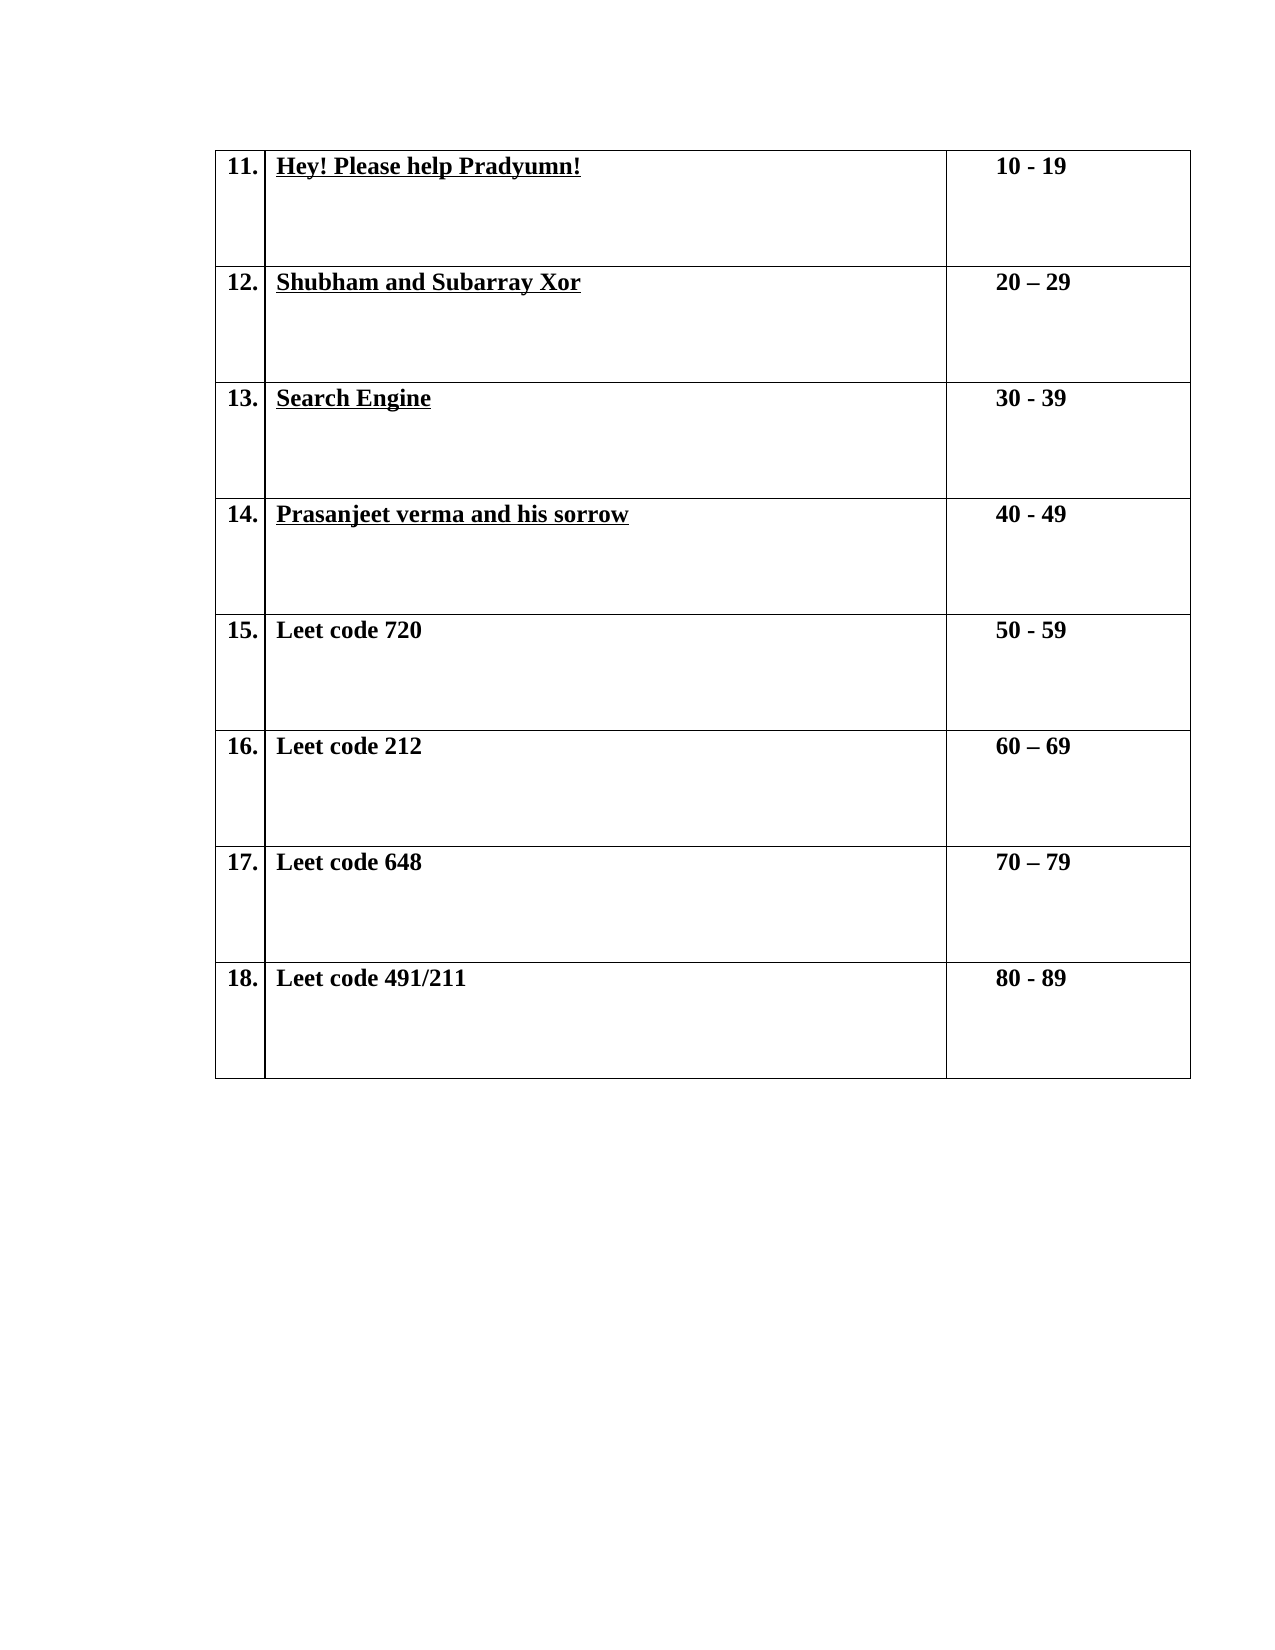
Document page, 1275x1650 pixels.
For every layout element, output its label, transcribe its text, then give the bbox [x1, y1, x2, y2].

table_cell [216, 383, 264, 498]
table_cell [216, 731, 264, 846]
table_cell 10 - 19 [947, 151, 1190, 266]
table_cell 80 - 89 [947, 963, 1190, 1077]
table_cell Shubham and Subarray Xor [266, 267, 946, 382]
table_cell Leet code 212 [266, 731, 946, 846]
table_cell 70 – 79 [947, 847, 1190, 962]
table_cell [216, 963, 264, 1077]
table_cell Leet code 720 [266, 615, 946, 730]
table_cell [216, 847, 264, 962]
table_cell [216, 267, 264, 382]
table_cell 40 - 49 [947, 499, 1190, 614]
table_cell [216, 615, 264, 730]
table_cell [216, 499, 264, 614]
table_cell [216, 151, 264, 266]
table_cell Hey! Please help Pradyumn! [266, 151, 946, 266]
table_cell 20 – 29 [947, 267, 1190, 382]
table_cell Leet code 648 [266, 847, 946, 962]
table_cell Search Engine [266, 383, 946, 498]
table_cell Prasanjeet verma and his sorrow [266, 499, 946, 614]
table_cell 60 – 69 [947, 731, 1190, 846]
table_cell Leet code 491/211 [266, 963, 946, 1077]
table_cell 50 - 59 [947, 615, 1190, 730]
table_cell 30 - 39 [947, 383, 1190, 498]
